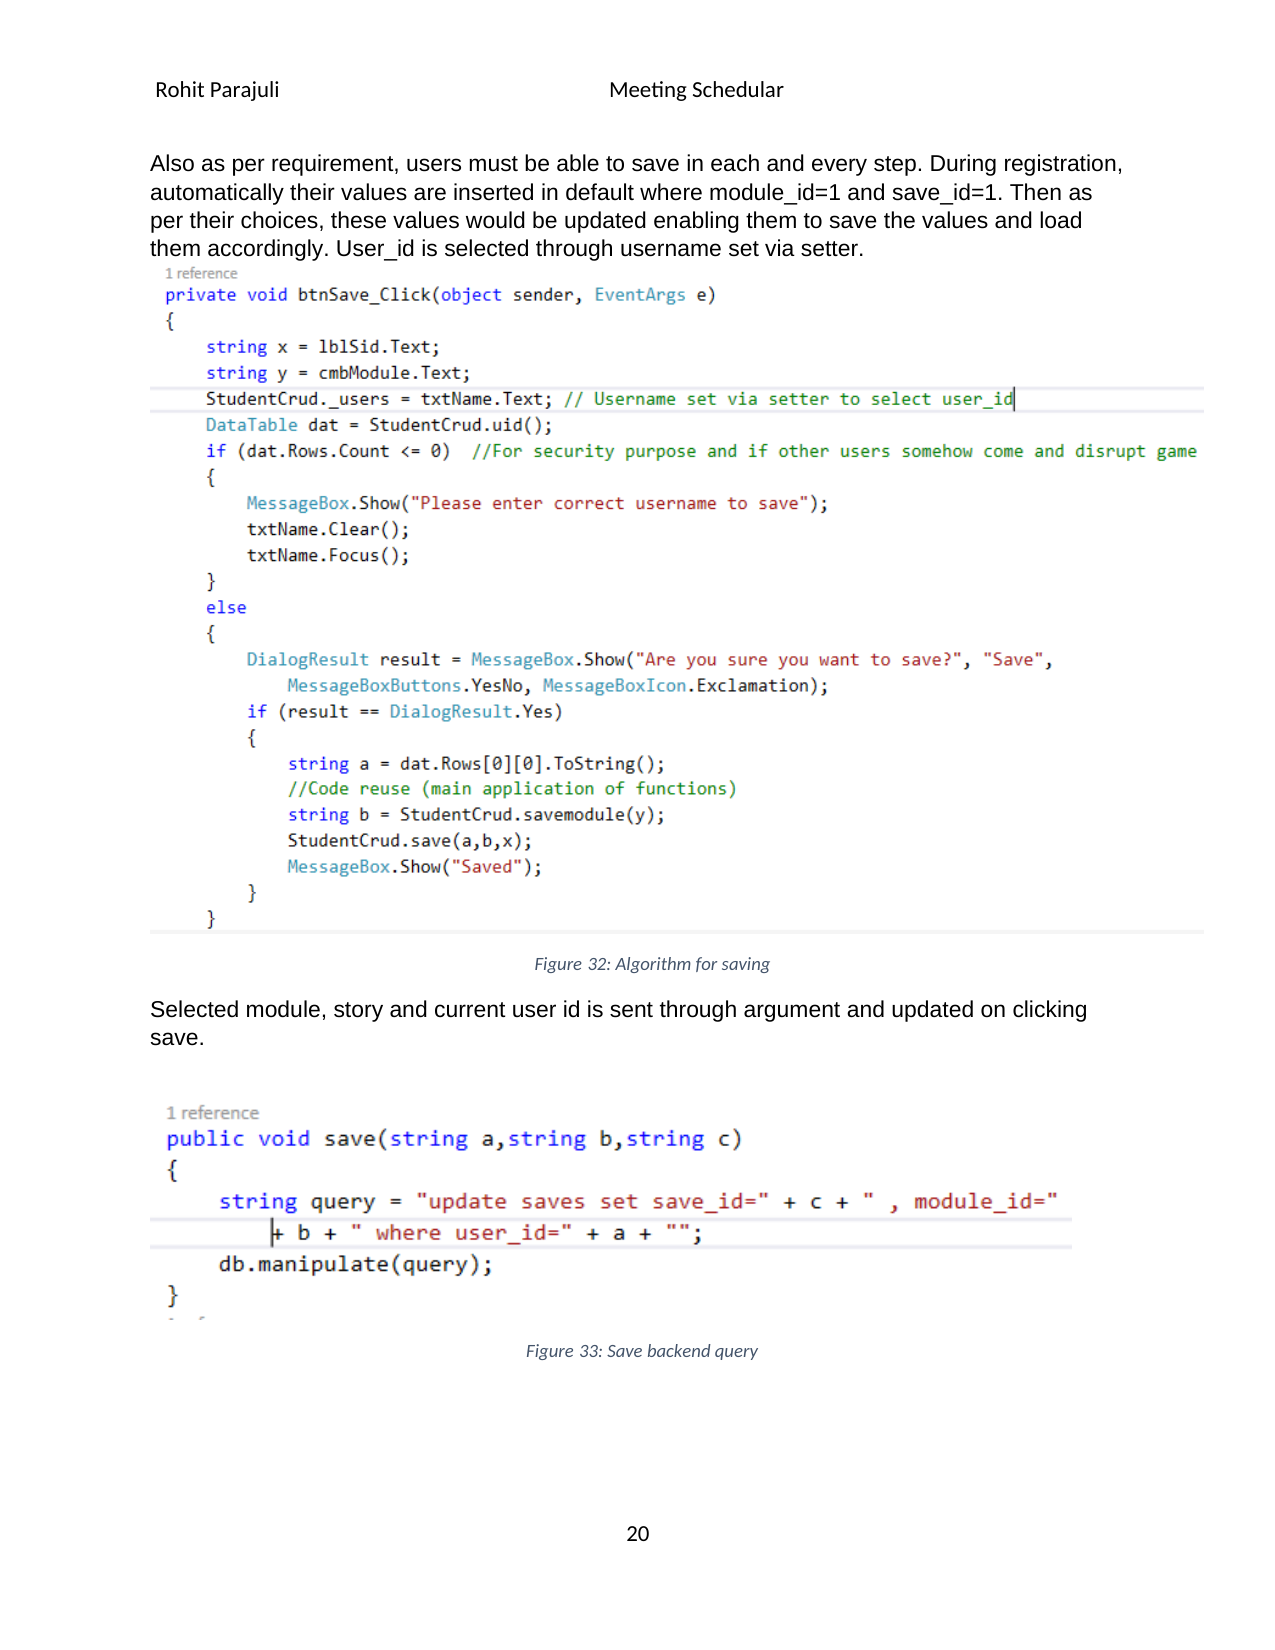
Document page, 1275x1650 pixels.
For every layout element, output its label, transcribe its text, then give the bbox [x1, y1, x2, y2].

text Selected module, story and current user id is sent through argument and updated on clicking save. [150, 996, 1125, 1051]
text Also as per requirement, users must be able to save in each and every step. During registration, automatically their values are inserted in default where module_id=1 and save_id=1. Then as per their choices, these values would be updated enabling them to save the values and load them accordingly. User_id is selected through username set via setter. [150, 150, 1125, 263]
picture [150, 1099, 1072, 1320]
text Figure 32: Algorithm for saving [150, 952, 1125, 975]
picture [150, 263, 1204, 934]
text Figure 33: Save backend query [150, 1339, 1125, 1362]
